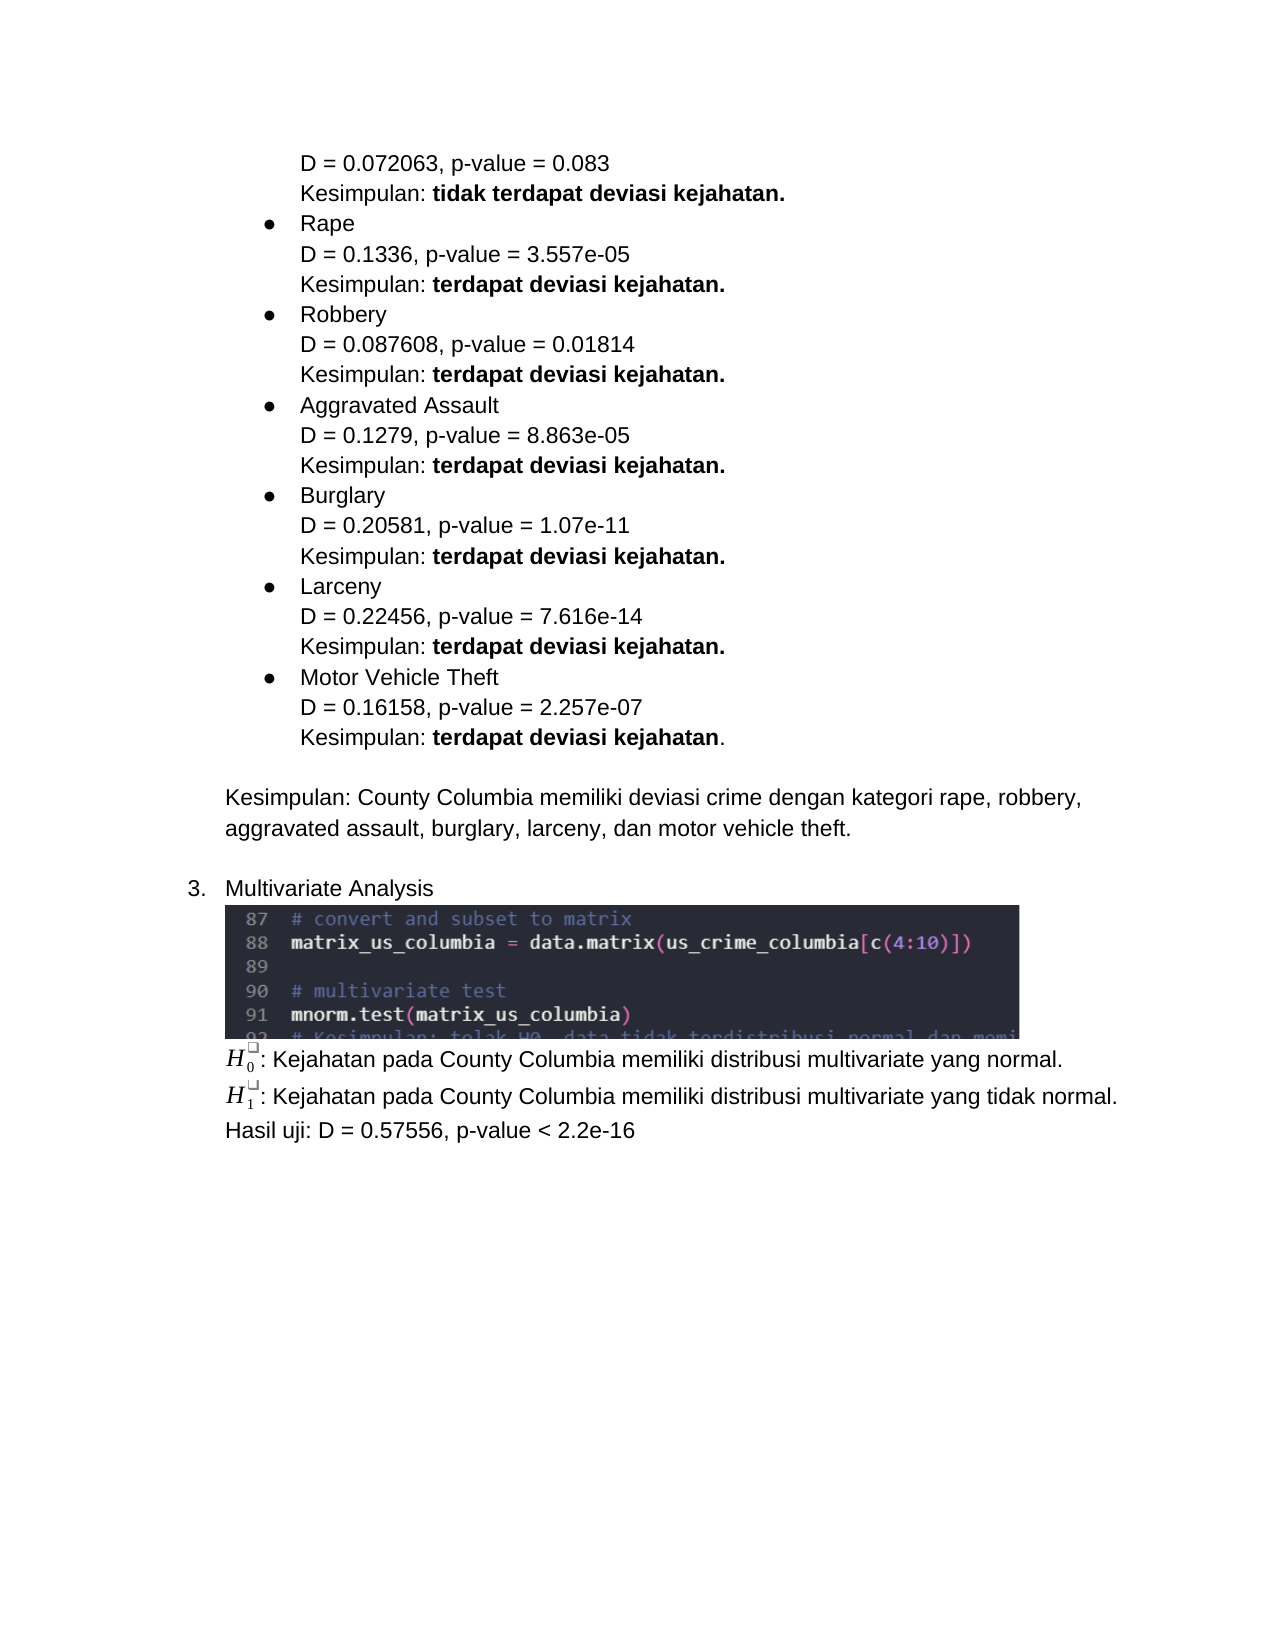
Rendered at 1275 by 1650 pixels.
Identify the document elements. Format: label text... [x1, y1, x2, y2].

list Motor Vehicle Theft [262, 663, 1125, 690]
text Hasil uji: D = 0.57556, p-value < 2.2e-16 [225, 1117, 1125, 1143]
text Kesimpulan: terdapat deviasi kejahatan. [300, 633, 1125, 660]
text Kesimpulan: terdapat deviasi kejahatan. [300, 543, 1125, 569]
text D = 0.087608, p-value = 0.01814 [300, 331, 1125, 358]
text D = 0.22456, p-value = 7.616e-14 [300, 603, 1125, 629]
list Multivariate Analysis [187, 875, 1125, 901]
text Kesimpulan: terdapat deviasi kejahatan. [300, 361, 1125, 388]
text Kesimpulan: terdapat deviasi kejahatan. [300, 271, 1125, 297]
text D = 0.1279, p-value = 8.863e-05 [300, 422, 1125, 448]
list Aggravated Assault [262, 392, 1125, 418]
list Robbery [262, 301, 1125, 327]
text Kesimpulan: tidak terdapat deviasi kejahatan. [300, 180, 1125, 207]
text Kesimpulan: terdapat deviasi kejahatan. [300, 724, 1125, 750]
text D = 0.072063, p-value = 0.083 [300, 150, 1125, 176]
text D = 0.1336, p-value = 3.557e-05 [300, 241, 1125, 267]
list Burglary [262, 482, 1125, 509]
text D = 0.20581, p-value = 1.07e-11 [300, 512, 1125, 539]
picture [225, 905, 1020, 1039]
list Rape [262, 210, 1125, 237]
text Kesimpulan: terdapat deviasi kejahatan. [300, 452, 1125, 478]
text Kesimpulan: County Columbia memiliki deviasi crime dengan kategori rape, robbery, aggravated assault, burglary, larceny, dan motor vehicle theft. [225, 784, 1125, 841]
text : Kejahatan pada County Columbia memiliki distribusi multivariate yang normal. [225, 1043, 1125, 1076]
list Larceny [262, 573, 1125, 599]
text : Kejahatan pada County Columbia memiliki distribusi multivariate yang tidak normal. [225, 1080, 1125, 1113]
text D = 0.16158, p-value = 2.257e-07 [300, 694, 1125, 720]
